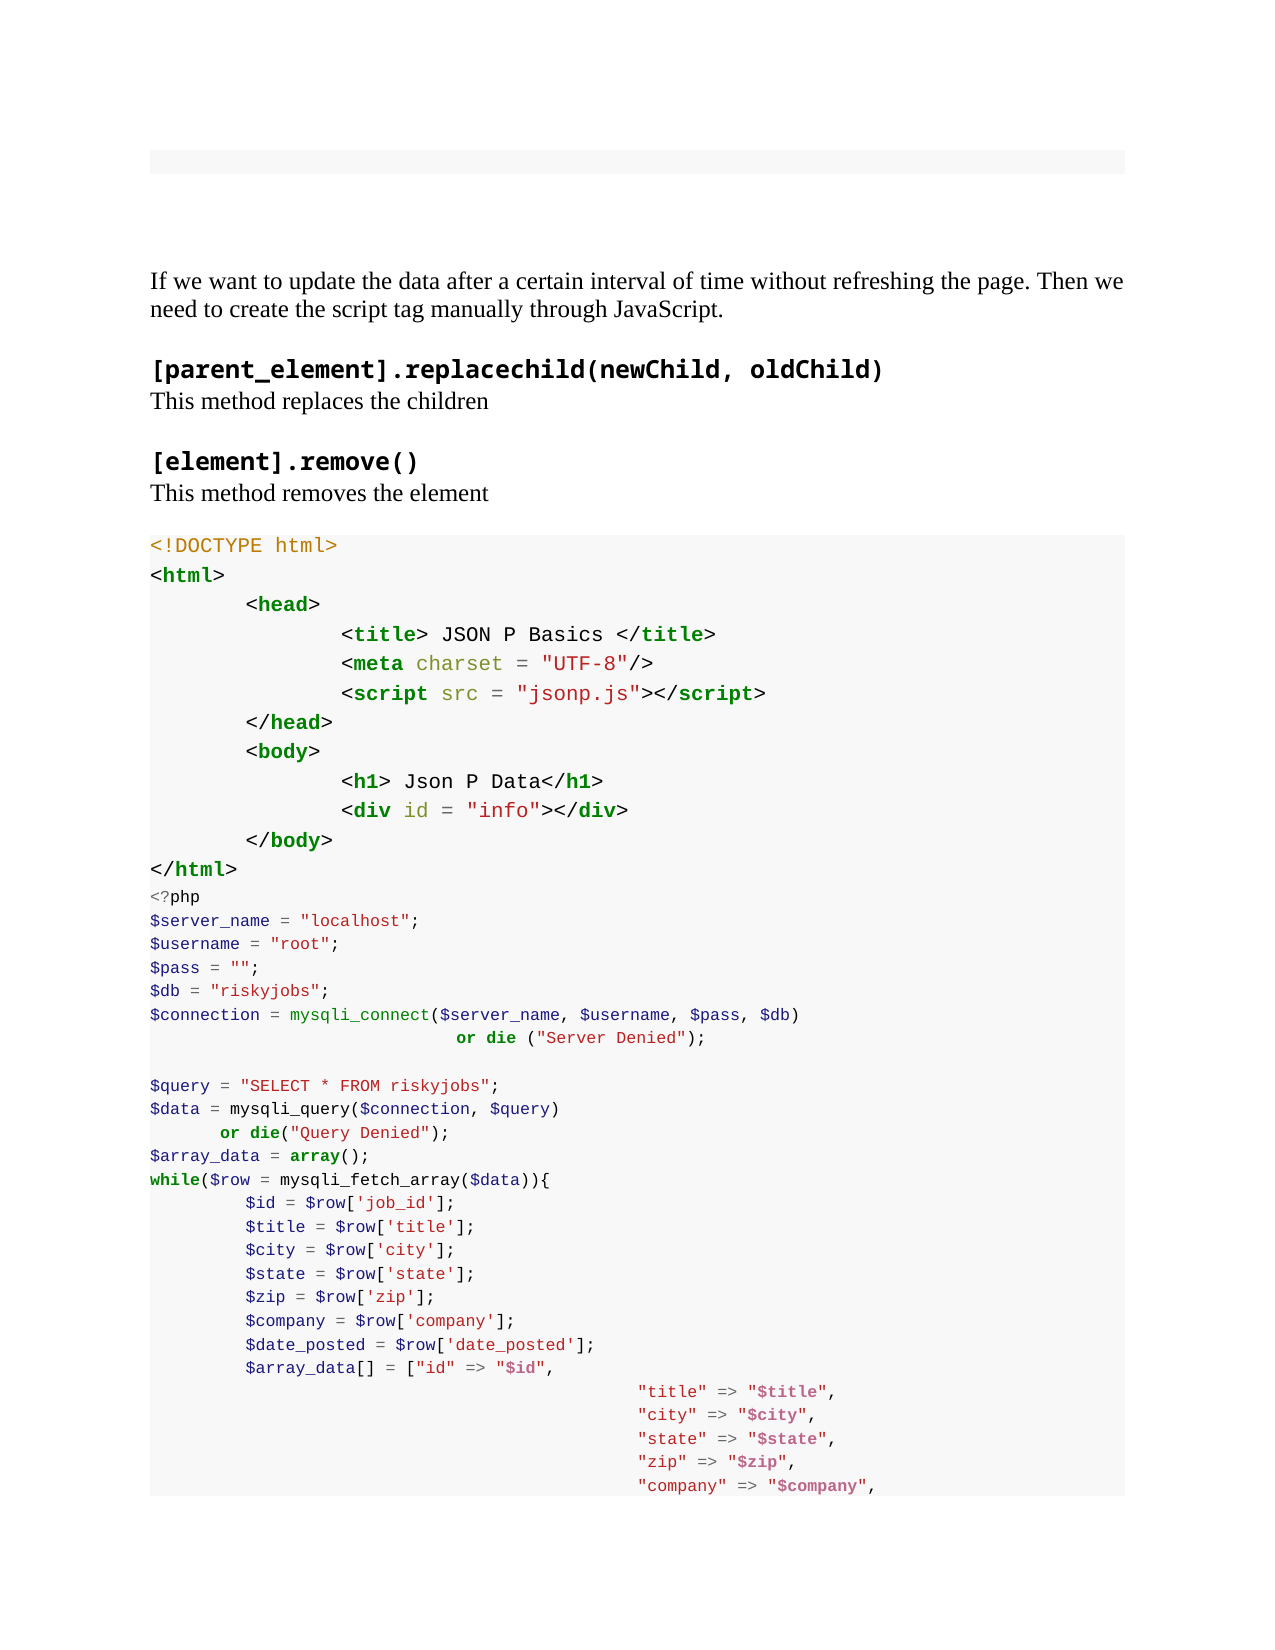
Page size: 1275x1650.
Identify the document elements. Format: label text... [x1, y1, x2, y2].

text </head> [150, 712, 1125, 736]
text $id = $row['job_id']; [150, 1195, 1125, 1214]
text "city" => "$city", [150, 1407, 1125, 1426]
text <h1> Json P Data</h1> [150, 771, 1125, 794]
text $array_data[] = ["id" => "$id", [150, 1360, 1125, 1378]
text <?php [150, 889, 1125, 908]
text [element].remove() [150, 443, 1125, 478]
text $db = "riskyjobs"; [150, 983, 1125, 1002]
text $username = "root"; [150, 936, 1125, 955]
text $query = "SELECT * FROM riskyjobs"; [150, 1077, 1125, 1096]
text "state" => "$state", [150, 1430, 1125, 1449]
text [parent_element].replacechild(newChild, oldChild) [150, 352, 1125, 386]
text $pass = ""; [150, 959, 1125, 978]
text <html> [150, 564, 1125, 588]
text or die ("Server Denied"); [150, 1030, 1125, 1049]
text </body> [150, 830, 1125, 853]
text <div id = "info"></div> [150, 800, 1125, 824]
text </html> [150, 859, 1125, 883]
text $zip = $row['zip']; [150, 1289, 1125, 1308]
text This method replaces the children [150, 386, 1125, 415]
text $server_name = "localhost"; [150, 912, 1125, 931]
text <script src = "jsonp.js"></script> [150, 682, 1125, 706]
text or die("Query Denied"); [150, 1124, 1125, 1143]
text while($row = mysqli_fetch_array($data)){ [150, 1171, 1125, 1190]
text $array_data = array(); [150, 1148, 1125, 1167]
text $date_posted = $row['date_posted']; [150, 1336, 1125, 1355]
text $state = $row['state']; [150, 1266, 1125, 1284]
text $data = mysqli_query($connection, $query) [150, 1101, 1125, 1119]
text <body> [150, 741, 1125, 765]
text If we want to update the data after a certain interval of time without refreshing the page. Then we need to create the script tag manually through JavaScript. [150, 266, 1125, 323]
text "company" => "$company", [150, 1477, 1125, 1496]
text $connection = mysqli_connect($server_name, $username, $pass, $db) [150, 1007, 1125, 1025]
text This method removes the element [150, 478, 1125, 506]
text <!DOCTYPE html> [150, 535, 1125, 559]
text <head> [150, 594, 1125, 618]
text <meta charset = "UTF-8"/> [150, 653, 1125, 677]
text $title = $row['title']; [150, 1218, 1125, 1237]
text $company = $row['company']; [150, 1313, 1125, 1331]
text "zip" => "$zip", [150, 1454, 1125, 1473]
text <title> JSON P Basics </title> [150, 623, 1125, 647]
text "title" => "$title", [150, 1383, 1125, 1402]
text $city = $row['city']; [150, 1242, 1125, 1261]
